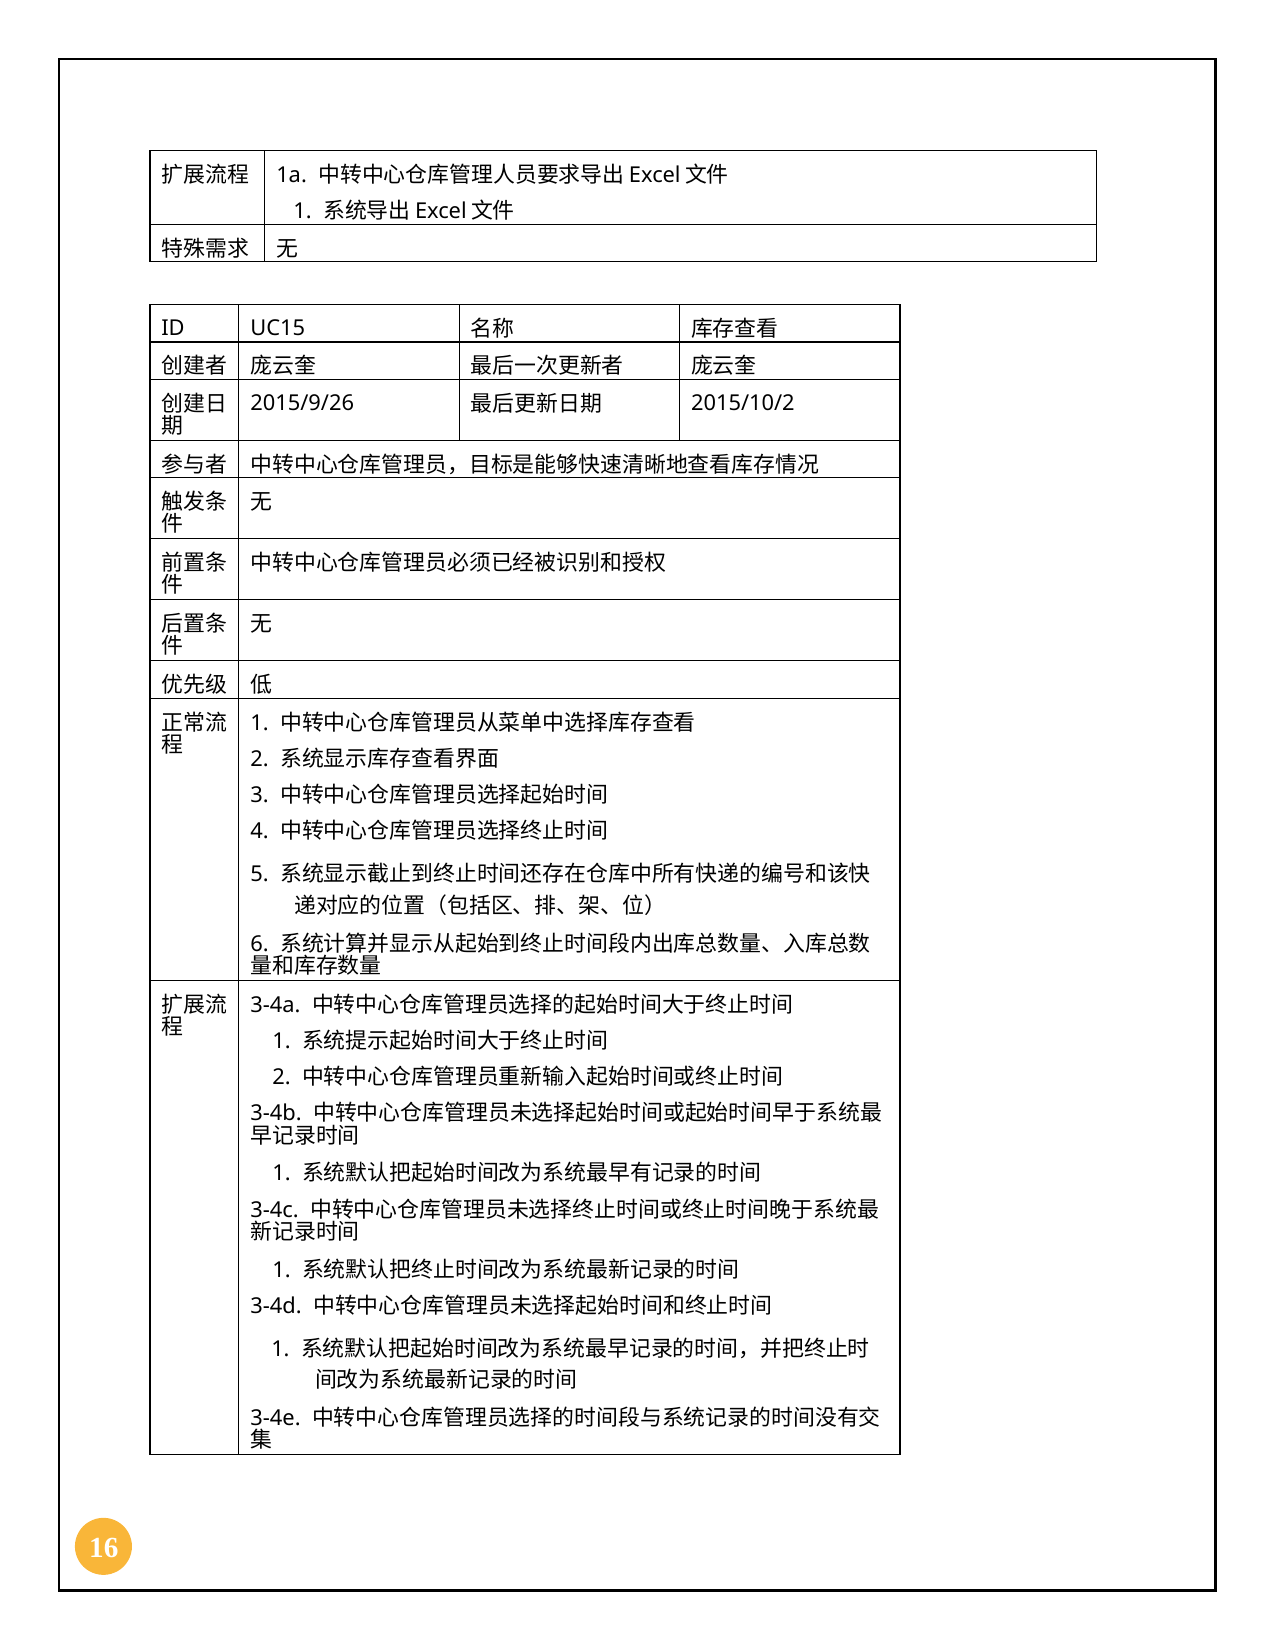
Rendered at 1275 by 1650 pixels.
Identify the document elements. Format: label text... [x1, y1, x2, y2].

table_header 库存查看 [680, 305, 899, 341]
table_cell 前置条件 [151, 539, 238, 599]
table_header ID [151, 305, 238, 341]
table_cell 无 [239, 478, 899, 538]
table_cell 庞云奎 [239, 343, 459, 379]
table_cell 无 [265, 225, 1096, 261]
table_cell 2015/10/2 [680, 380, 899, 440]
table_cell 中转中心仓库管理员，目标是能够快速清晰地查看库存情况 [239, 441, 899, 477]
table_cell 创建日期 [151, 380, 238, 440]
table_cell 扩展流程 [151, 981, 238, 1454]
table_cell 参与者 [151, 441, 238, 477]
table_cell 触发条件 [151, 478, 238, 538]
table_cell 1. 中转中心仓库管理员从菜单中选择库存查看 2. 系统显示库存查看界面 3. 中转中心仓库管理员选择起始时间 4. 中转中心仓库管理员选择终止时间 5. 系统显示截止到终止时间还存在仓库中所有快递的编号和该快递对应的位置（包括区、排、架、位） 6. 系统计算并显示从起始到终止时间段内出库总数量、入库总数量和库存数量 [239, 699, 899, 979]
table_cell 中转中心仓库管理员必须已经被识别和授权 [239, 539, 899, 599]
table_header 名称 [460, 305, 679, 341]
table_cell 创建者 [151, 343, 238, 379]
table_cell 特殊需求 [151, 225, 264, 261]
table_cell 最后更新日期 [460, 380, 679, 440]
table_header UC15 [239, 305, 459, 341]
table_cell 庞云奎 [680, 343, 899, 379]
table_cell 扩展流程 [151, 151, 264, 223]
table_cell 优先级 [151, 661, 238, 697]
table_cell 2015/9/26 [239, 380, 459, 440]
table_cell 最后一次更新者 [460, 343, 679, 379]
table_cell 后置条件 [151, 600, 238, 660]
table_cell 正常流程 [151, 699, 238, 979]
table_cell 低 [239, 661, 899, 697]
table_cell 1a. 中转中心仓库管理人员要求导出Excel文件 1. 系统导出Excel文件 [265, 151, 1096, 223]
table_cell 无 [239, 600, 899, 660]
